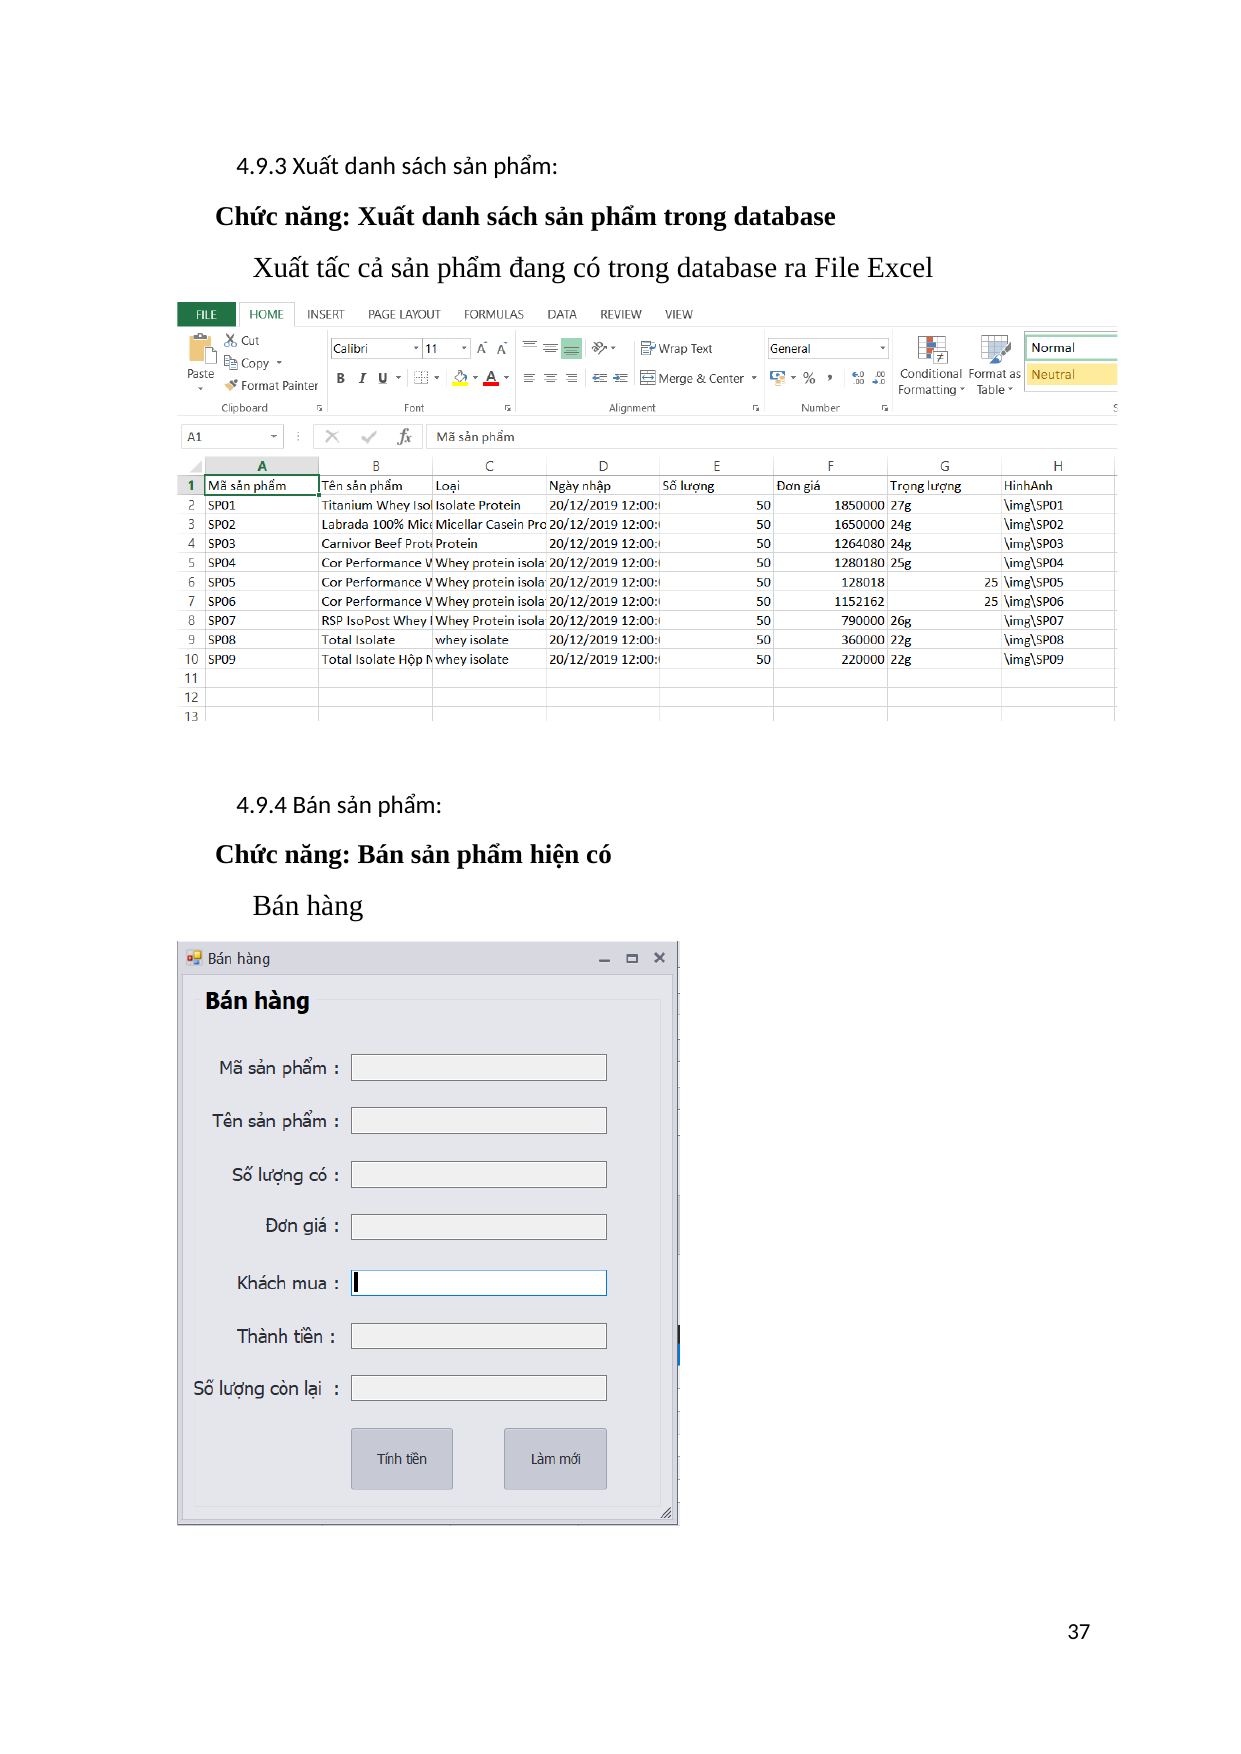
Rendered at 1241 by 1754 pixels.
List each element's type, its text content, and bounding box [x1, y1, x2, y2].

picture [177, 941, 680, 1526]
text 4.9.4 Bán sản phẩm: [177, 789, 1090, 819]
text Bán hàng [177, 888, 1090, 922]
text Chức năng: Bán sản phẩm hiện có [177, 838, 1090, 869]
text Chức năng: Xuất danh sách sản phẩm trong database [177, 199, 1090, 231]
text 4.9.3 Xuất danh sách sản phẩm: [177, 150, 1090, 181]
text Xuất tấc cả sản phẩm đang có trong database ra File Excel [177, 250, 1090, 283]
picture [177, 302, 1118, 721]
